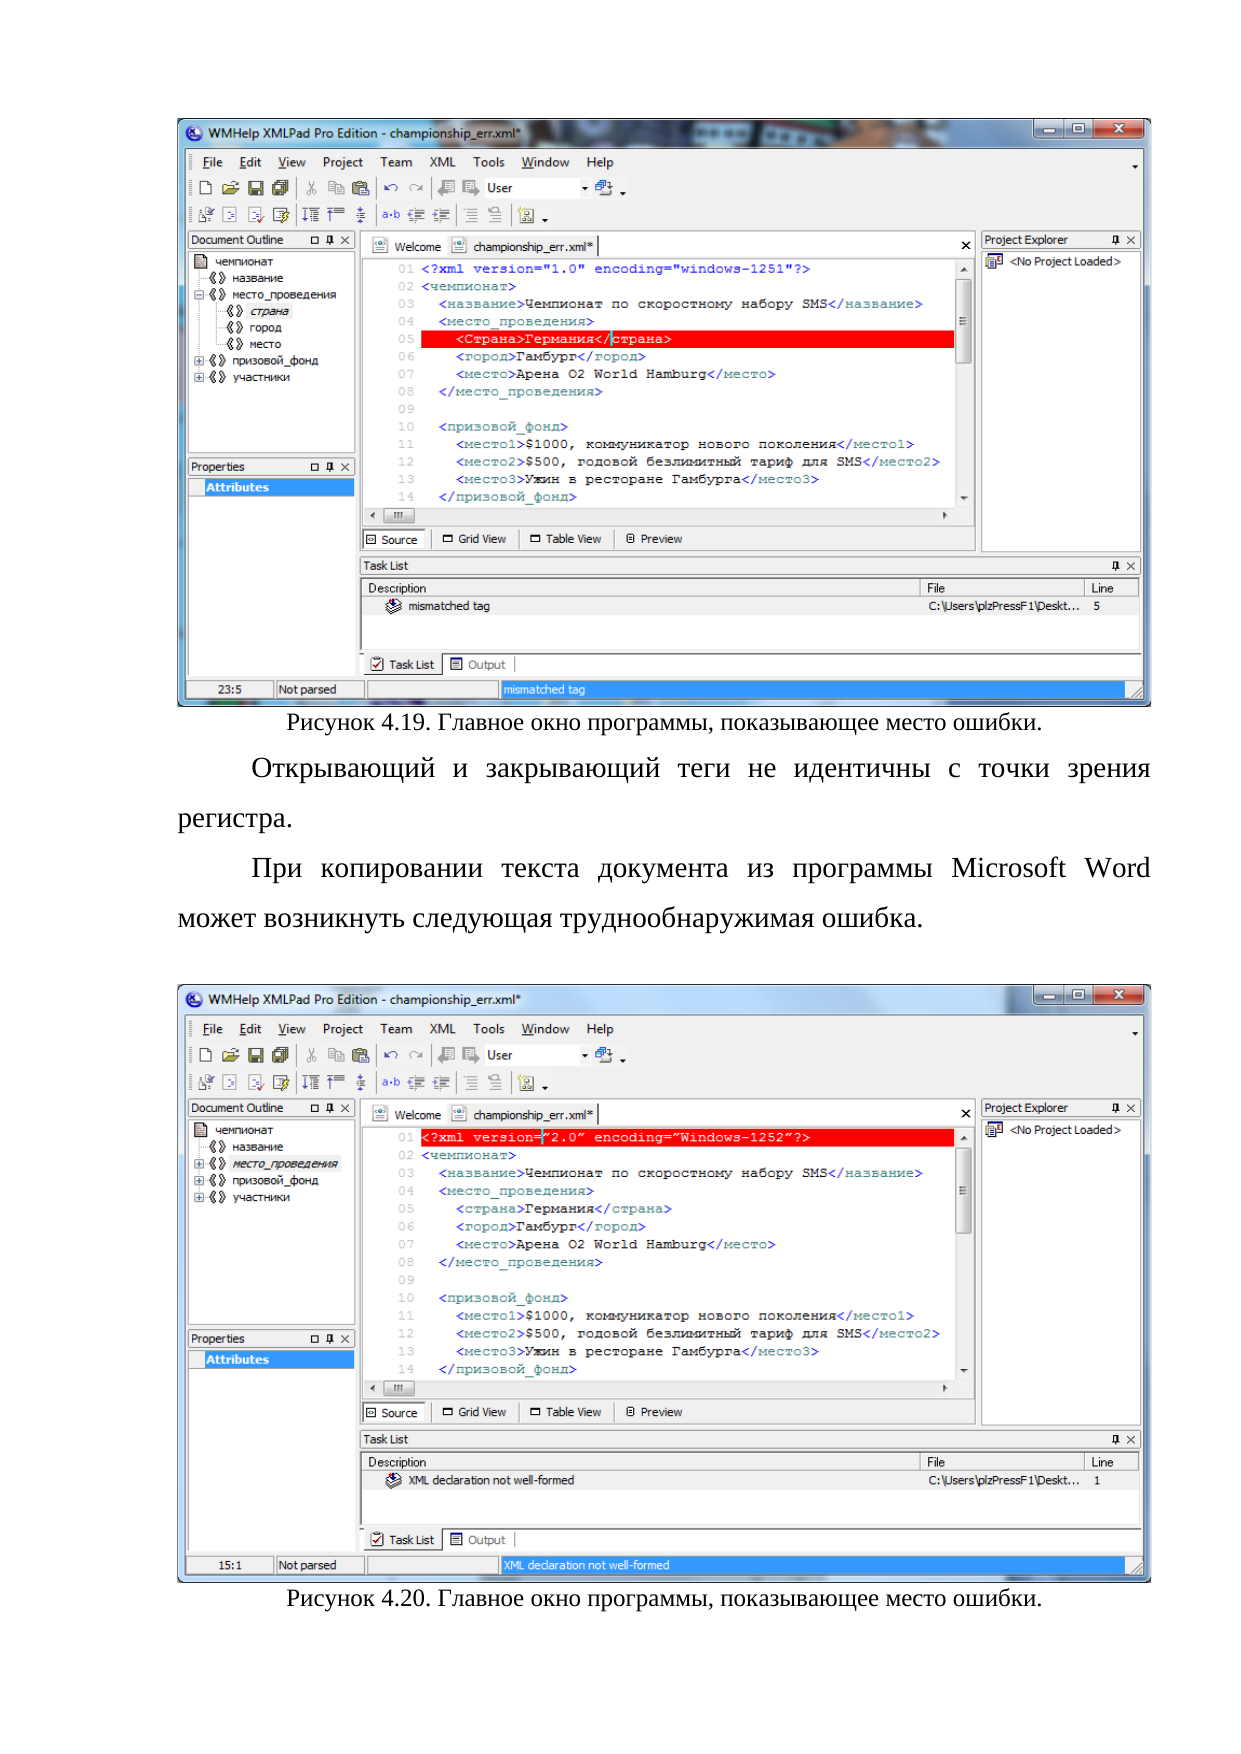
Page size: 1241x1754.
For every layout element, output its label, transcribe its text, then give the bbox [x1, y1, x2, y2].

picture [177, 984, 1152, 1583]
text Открывающий и закрывающий теги не идентичны с точки зрения регистра. [177, 750, 1152, 833]
text Рисунок 4.20. Главное окно программы, показывающее место ошибки. [177, 1583, 1152, 1612]
text Рисунок 4.19. Главное окно программы, показывающее место ошибки. [177, 707, 1152, 735]
text При копировании текста документа из программы Microsoft Word может возникнуть следующая труднообнаружимая ошибка. [177, 850, 1152, 934]
picture [177, 118, 1152, 707]
